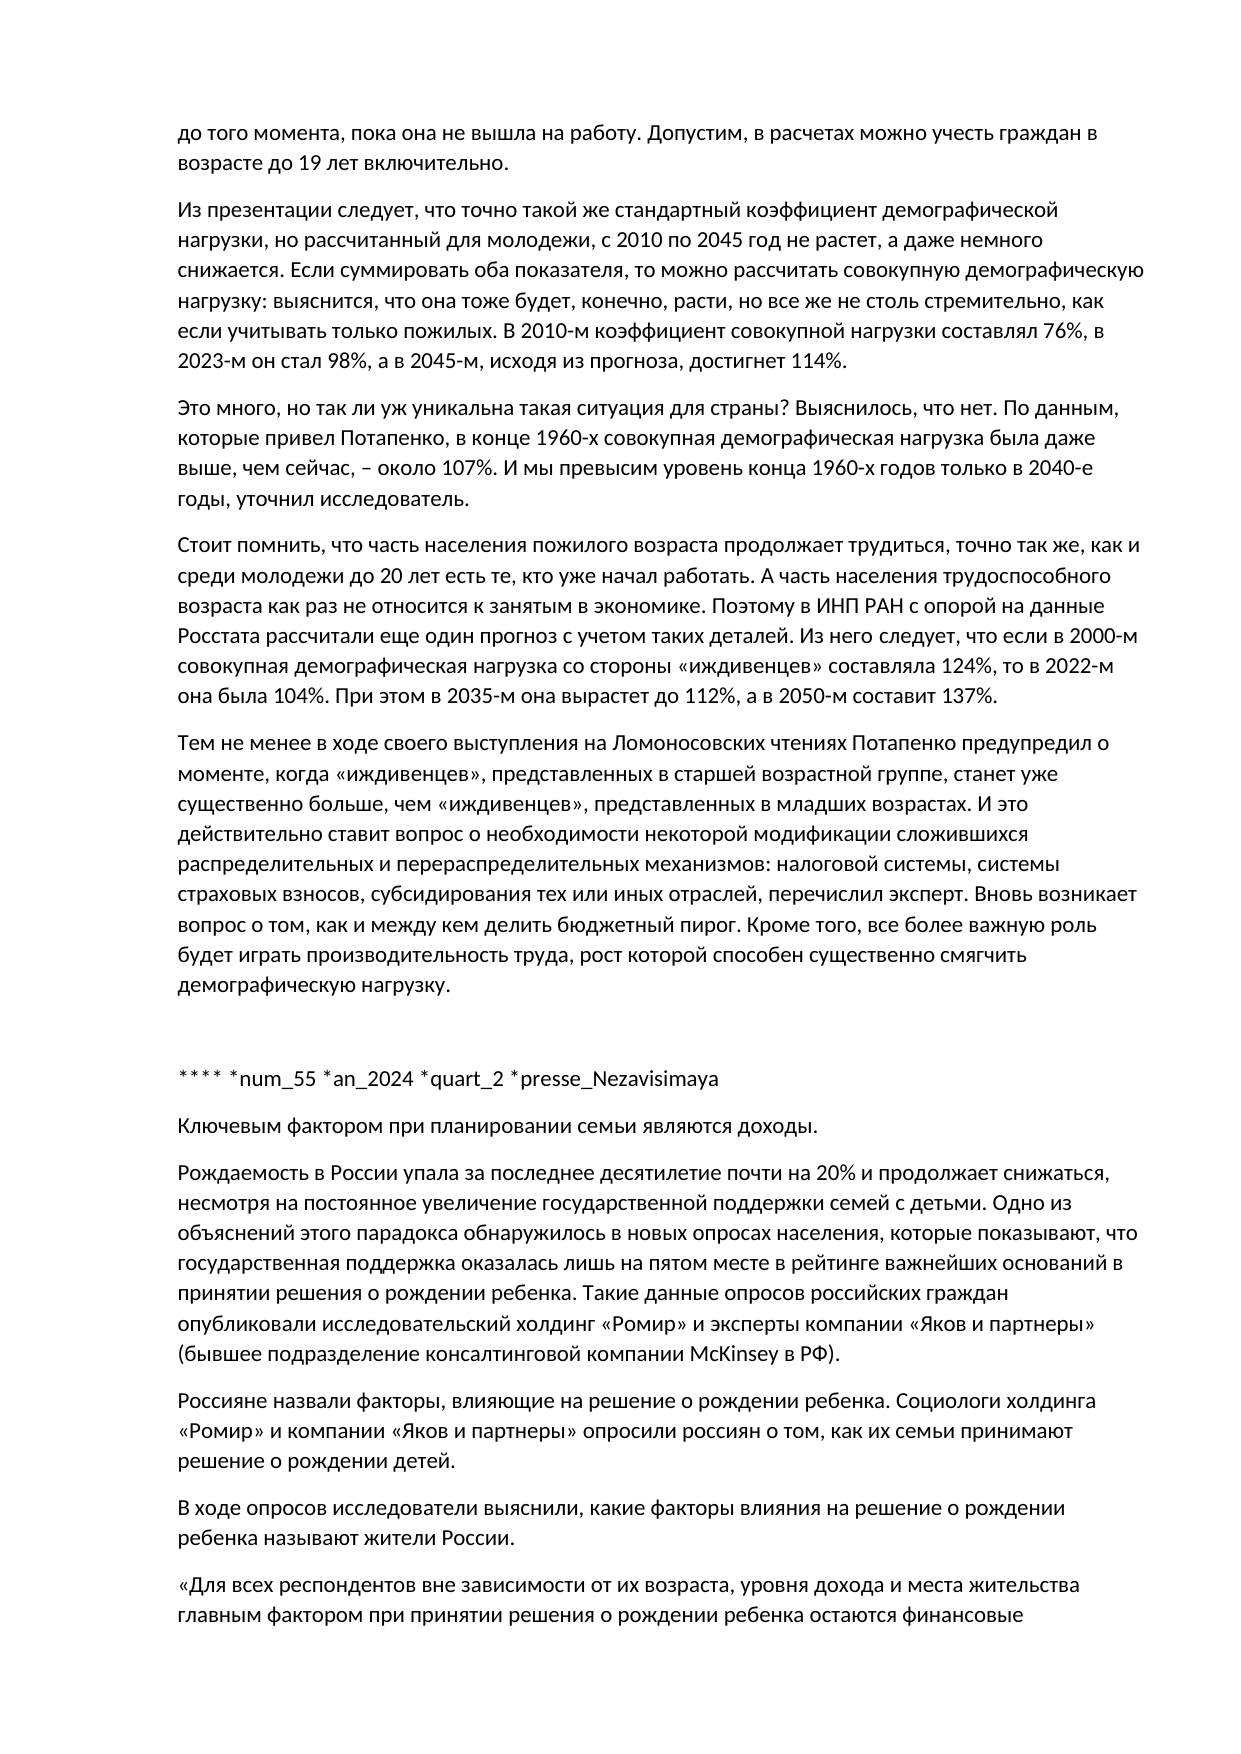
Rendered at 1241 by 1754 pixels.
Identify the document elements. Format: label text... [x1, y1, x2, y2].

text Россияне назвали факторы, влияющие на решение о рождении ребенка. Социологи холдинга «Ромир» и компании «Яков и партнеры» опросили россиян о том, как их семьи принимают решение о рождении детей. [177, 1386, 1152, 1474]
text Стоит помнить, что часть населения пожилого возраста продолжает трудиться, точно так же, как и среди молодежи до 20 лет есть те, кто уже начал работать. А часть населения трудоспособного возраста как раз не относится к занятым в экономике. Поэтому в ИНП РАН с опорой на данные Росстата рассчитали еще один прогноз с учетом таких деталей. Из него следует, что если в 2000-м совокупная демографическая нагрузка со стороны «иждивенцев» составляла 124%, то в 2022-м она была 104%. При этом в 2035-м она вырастет до 112%, а в 2050-м составит 137%. [177, 531, 1152, 710]
text Тем не менее в ходе своего выступления на Ломоносовских чтениях Потапенко предупредил о моменте, когда «иждивенцев», представленных в старшей возрастной группе, станет уже существенно больше, чем «иждивенцев», представленных в младших возрастах. И это действительно ставит вопрос о необходимости некоторой модификации сложившихся распределительных и перераспределительных механизмов: налоговой системы, системы страховых взносов, субсидирования тех или иных отраслей, перечислил эксперт. Вновь возникает вопрос о том, как и между кем делить бюджетный пирог. Кроме того, все более важную роль будет играть производительность труда, рост которой способен существенно смягчить демографическую нагрузку. [177, 728, 1152, 998]
text **** *num_55 *an_2024 *quart_2 *presse_Nezavisimaya [177, 1064, 1152, 1092]
text В ходе опросов исследователи выяснили, какие факторы влияния на решение о рождении ребенка называют жители России. [177, 1493, 1152, 1551]
text Это много, но так ли уж уникальна такая ситуация для страны? Выяснилось, что нет. По данным, которые привел Потапенко, в конце 1960-х совокупная демографическая нагрузка была даже выше, чем сейчас, – около 107%. И мы превысим уровень конца 1960-х годов только в 2040-е годы, уточнил исследователь. [177, 393, 1152, 512]
text Ключевым фактором при планировании семьи являются доходы. [177, 1111, 1152, 1139]
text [177, 1570, 1152, 1628]
text Из презентации следует, что точно такой же стандартный коэффициент демографической нагрузки, но рассчитанный для молодежи, с 2010 по 2045 год не растет, а даже немного снижается. Если суммировать оба показателя, то можно рассчитать совокупную демографическую нагрузку: выяснится, что она тоже будет, конечно, расти, но все же не столь стремительно, как если учитывать только пожилых. В 2010-м коэффициент совокупной нагрузки составлял 76%, в 2023-м он стал 98%, а в 2045-м, исходя из прогноза, достигнет 114%. [177, 195, 1152, 374]
text Рождаемость в России упала за последнее десятилетие почти на 20% и продолжает снижаться, несмотря на постоянное увеличение государственной поддержки семей с детьми. Одно из объяснений этого парадокса обнаружилось в новых опросах населения, которые показывают, что государственная поддержка оказалась лишь на пятом месте в рейтинге важнейших оснований в принятии решения о рождении ребенка. Такие данные опросов российских граждан опубликовали исследовательский холдинг «Ромир» и эксперты компании «Яков и партнеры» (бывшее подразделение консалтинговой компании McKinsey в РФ). [177, 1158, 1152, 1367]
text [177, 118, 1152, 176]
